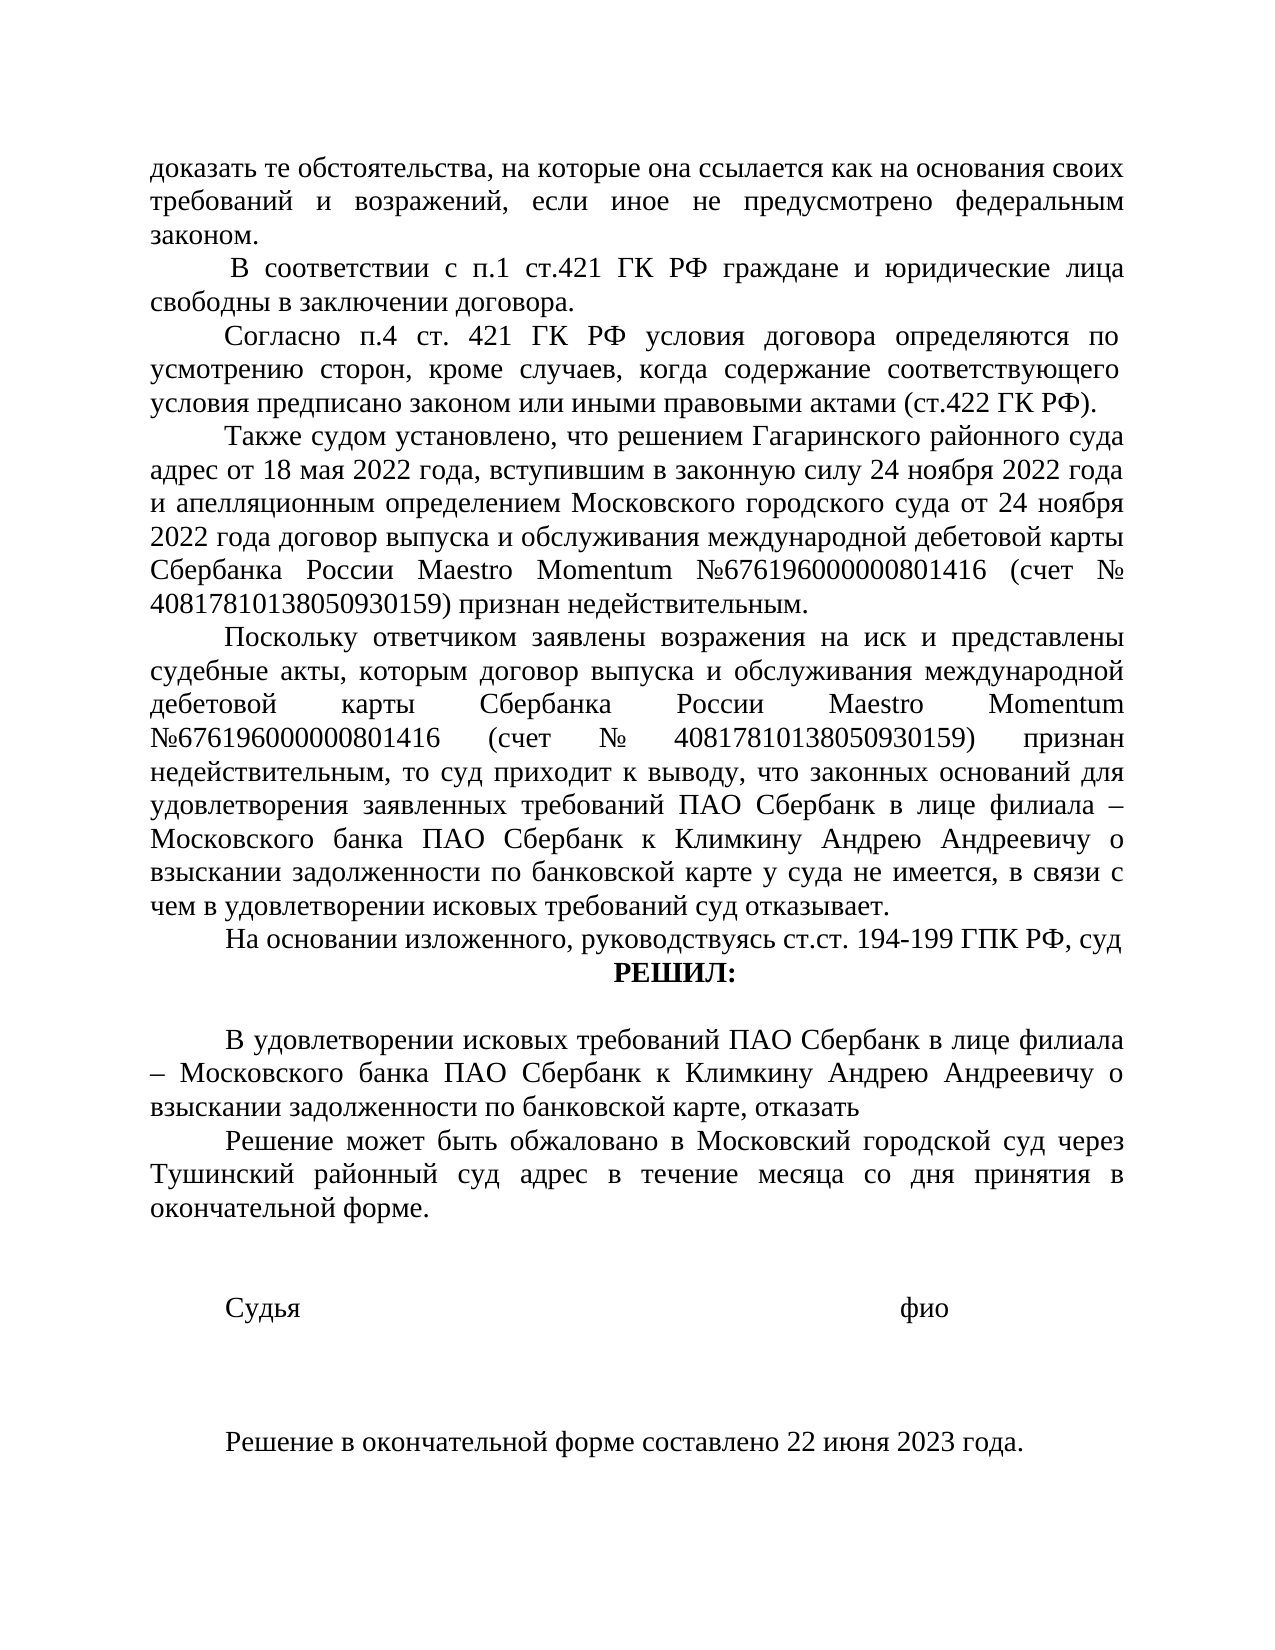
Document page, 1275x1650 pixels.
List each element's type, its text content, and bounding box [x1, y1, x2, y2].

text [150, 150, 1125, 251]
text Решение может быть обжаловано в Московский городской суд через Тушинский районный суд адрес в течение месяца со дня принятия в окончательной форме. [150, 1123, 1125, 1223]
text В соответствии с п.1 ст.421 ГК РФ граждане и юридические лица свободны в заключении договора. [150, 251, 1125, 318]
text На основании изложенного, руководствуясь ст.ст. 194-199 ГПК РФ, суд [150, 921, 1125, 955]
text Поскольку ответчиком заявлены возражения на иск и представлены судебные акты, которым договор выпуска и обслуживания международной дебетовой карты Сбербанка России Maestro Momentum №676196000000801416 (счет № 40817810138050930159) признан недействительным, то суд приходит к выводу, что законных оснований для удовлетворения заявленных требований ПАО Сбербанк в лице филиала – Московского банка ПАО Сбербанк к Климкину Андрею Андреевичу о взыскании задолженности по банковской карте у суда не имеется, в связи с чем в удовлетворении исковых требований суд отказывает. [150, 619, 1125, 921]
text В удовлетворении исковых требований ПАО Сбербанк в лице филиала – Московского банка ПАО Сбербанк к Климкину Андрею Андреевичу о взыскании задолженности по банковской карте, отказать [150, 1022, 1125, 1123]
text Согласно п.4 ст. 421 ГК РФ условия договора определяются по усмотрению сторон, кроме случаев, когда содержание соответствующего условия предписано законом или иными правовыми актами (ст.422 ГК РФ). [150, 318, 1120, 418]
text Решение в окончательной форме составлено 22 июня 2023 года. [150, 1424, 1125, 1458]
text Судья фио [150, 1290, 1125, 1324]
text Также судом установлено, что решением Гагаринского районного суда адрес от 18 мая 2022 года, вступившим в законную силу 24 ноября 2022 года и апелляционным определением Московского городского суда от 24 ноября 2022 года договор выпуска и обслуживания международной дебетовой карты Сбербанка России Maestro Momentum №676196000000801416 (счет № 40817810138050930159) признан недействительным. [150, 418, 1125, 619]
text РЕШИЛ: [150, 955, 1125, 988]
